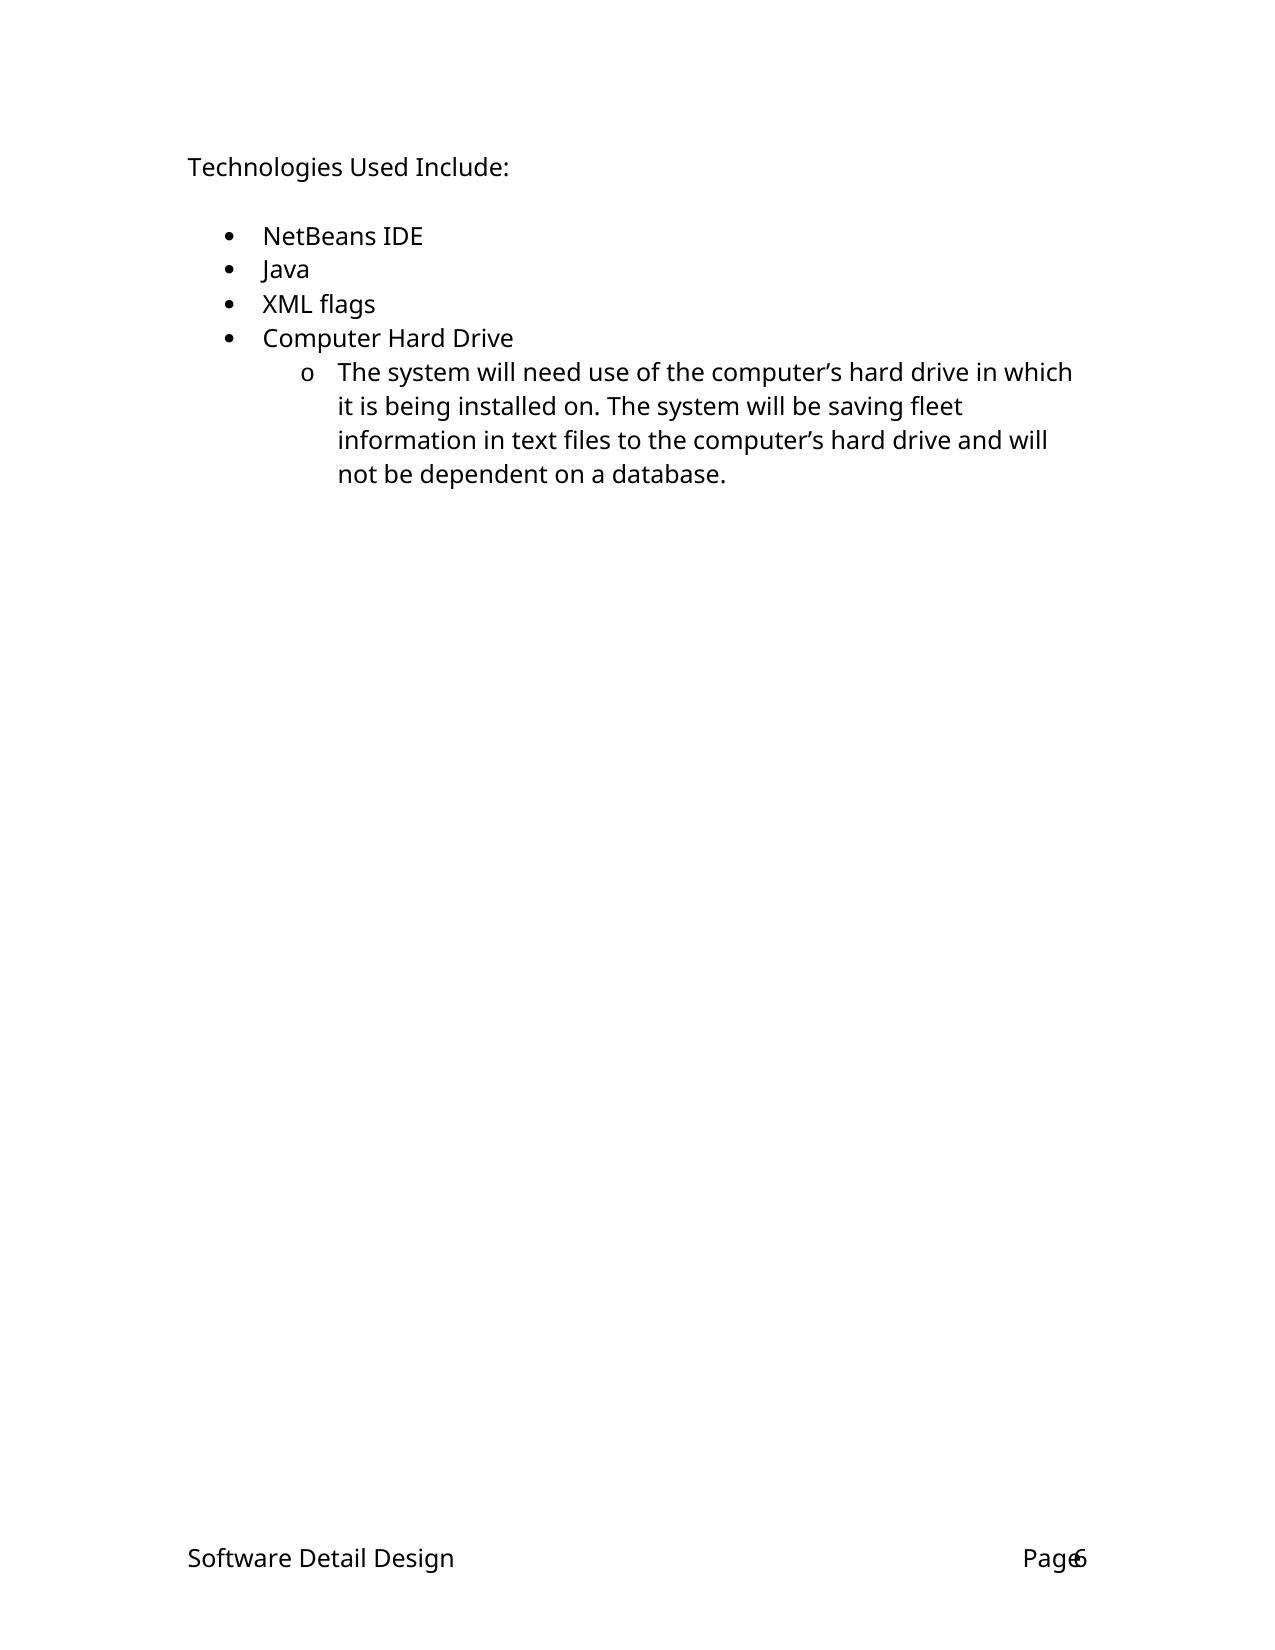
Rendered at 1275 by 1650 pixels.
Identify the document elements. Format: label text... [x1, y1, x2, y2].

list The system will need use of the computer’s hard drive in which it is being installed on. The system will be saving fleet information in text files to the computer’s hard drive and will not be dependent on a database. [300, 354, 1087, 491]
list XML flags [225, 286, 1087, 320]
list Java [225, 252, 1087, 286]
list NetBeans IDE [225, 218, 1087, 252]
text Technologies Used Include: [187, 150, 1087, 184]
list Computer Hard Drive [225, 320, 1087, 354]
